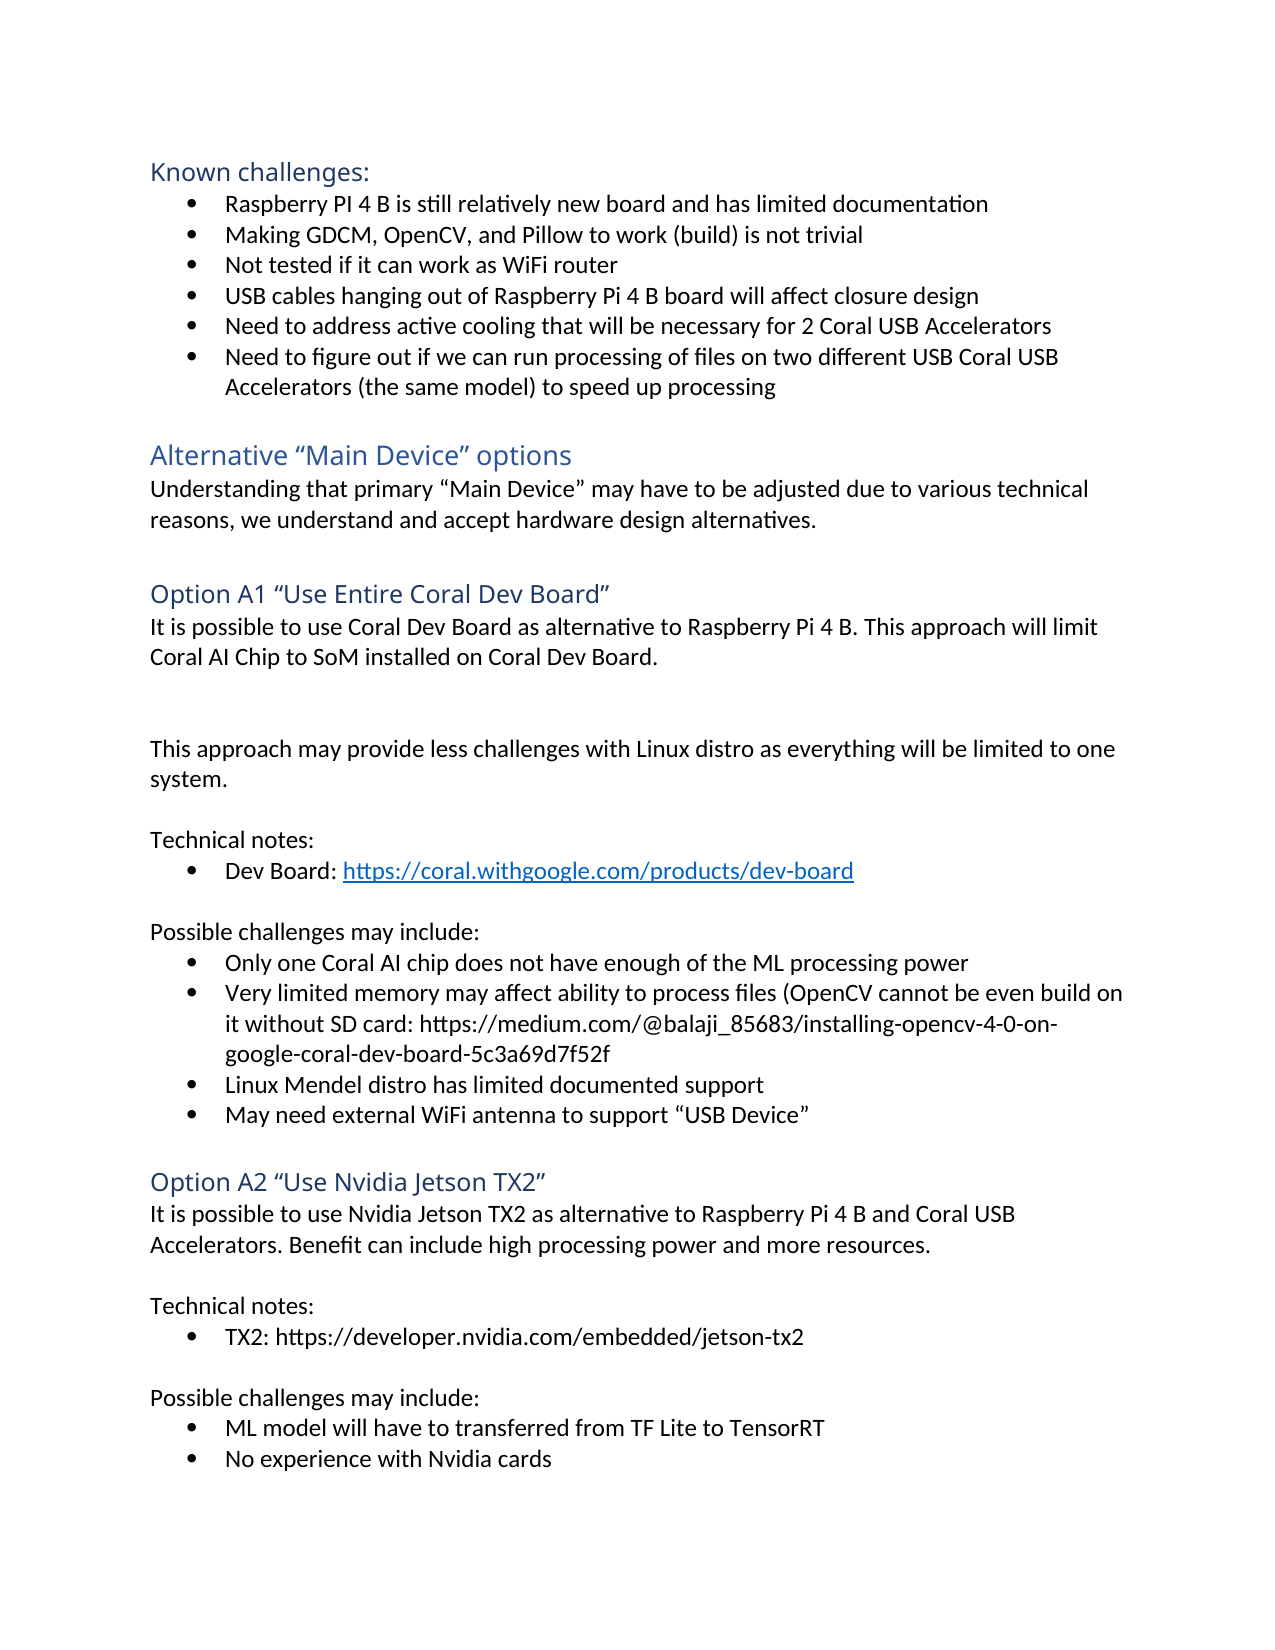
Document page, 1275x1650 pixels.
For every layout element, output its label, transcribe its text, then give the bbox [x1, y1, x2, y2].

list Making GDCM, OpenCV, and Pillow to work (build) is not trivial [187, 219, 1125, 249]
list Raspberry PI 4 B is still relatively new board and has limited documentation [187, 188, 1125, 219]
list TX2: https://developer.nvidia.com/embedded/jetson-tx2 [187, 1321, 1125, 1351]
list May need external WiFi antenna to support “USB Device” [187, 1099, 1125, 1130]
text This approach may provide less challenges with Linux distro as everything will be limited to one system. [150, 733, 1125, 794]
list Linux Mendel distro has limited documented support [187, 1069, 1125, 1099]
list No experience with Nvidia cards [187, 1443, 1125, 1473]
list Very limited memory may affect ability to process files (OpenCV cannot be even build on it without SD card: https://medium.com/@balaji_85683/installing-opencv-4-0-on-google-coral-dev-board-5c3a69d7f52f [187, 977, 1125, 1069]
list Only one Coral AI chip does not have enough of the ML processing power [187, 947, 1125, 977]
text Possible challenges may include: [150, 1382, 1125, 1412]
text Technical notes: [150, 824, 1125, 855]
subtitle Option A1 “Use Entire Coral Dev Board” [150, 577, 1125, 611]
subtitle Alternative “Main Device” options [150, 437, 1125, 473]
text Possible challenges may include: [150, 916, 1125, 947]
list Not tested if it can work as WiFi router [187, 249, 1125, 280]
list USB cables hanging out of Raspberry Pi 4 B board will affect closure design [187, 280, 1125, 310]
text Technical notes: [150, 1290, 1125, 1321]
list ML model will have to transferred from TF Lite to TensorRT [187, 1412, 1125, 1443]
text Understanding that primary “Main Device” may have to be adjusted due to various technical reasons, we understand and accept hardware design alternatives. [150, 473, 1125, 534]
text It is possible to use Coral Dev Board as alternative to Raspberry Pi 4 B. This approach will limit Coral AI Chip to SoM installed on Coral Dev Board. [150, 611, 1125, 672]
text It is possible to use Nvidia Jetson TX2 as alternative to Raspberry Pi 4 B and Coral USB Accelerators. Benefit can include high processing power and more resources. [150, 1198, 1125, 1259]
subtitle Known challenges: [150, 154, 1125, 188]
list Dev Board: https://coral.withgoogle.com/products/dev-board [187, 855, 1125, 886]
list Need to address active cooling that will be necessary for 2 Coral USB Accelerators [187, 310, 1125, 341]
subtitle Option A2 “Use Nvidia Jetson TX2” [150, 1164, 1125, 1198]
list Need to figure out if we can run processing of files on two different USB Coral USB Accelerators (the same model) to speed up processing [187, 341, 1125, 402]
